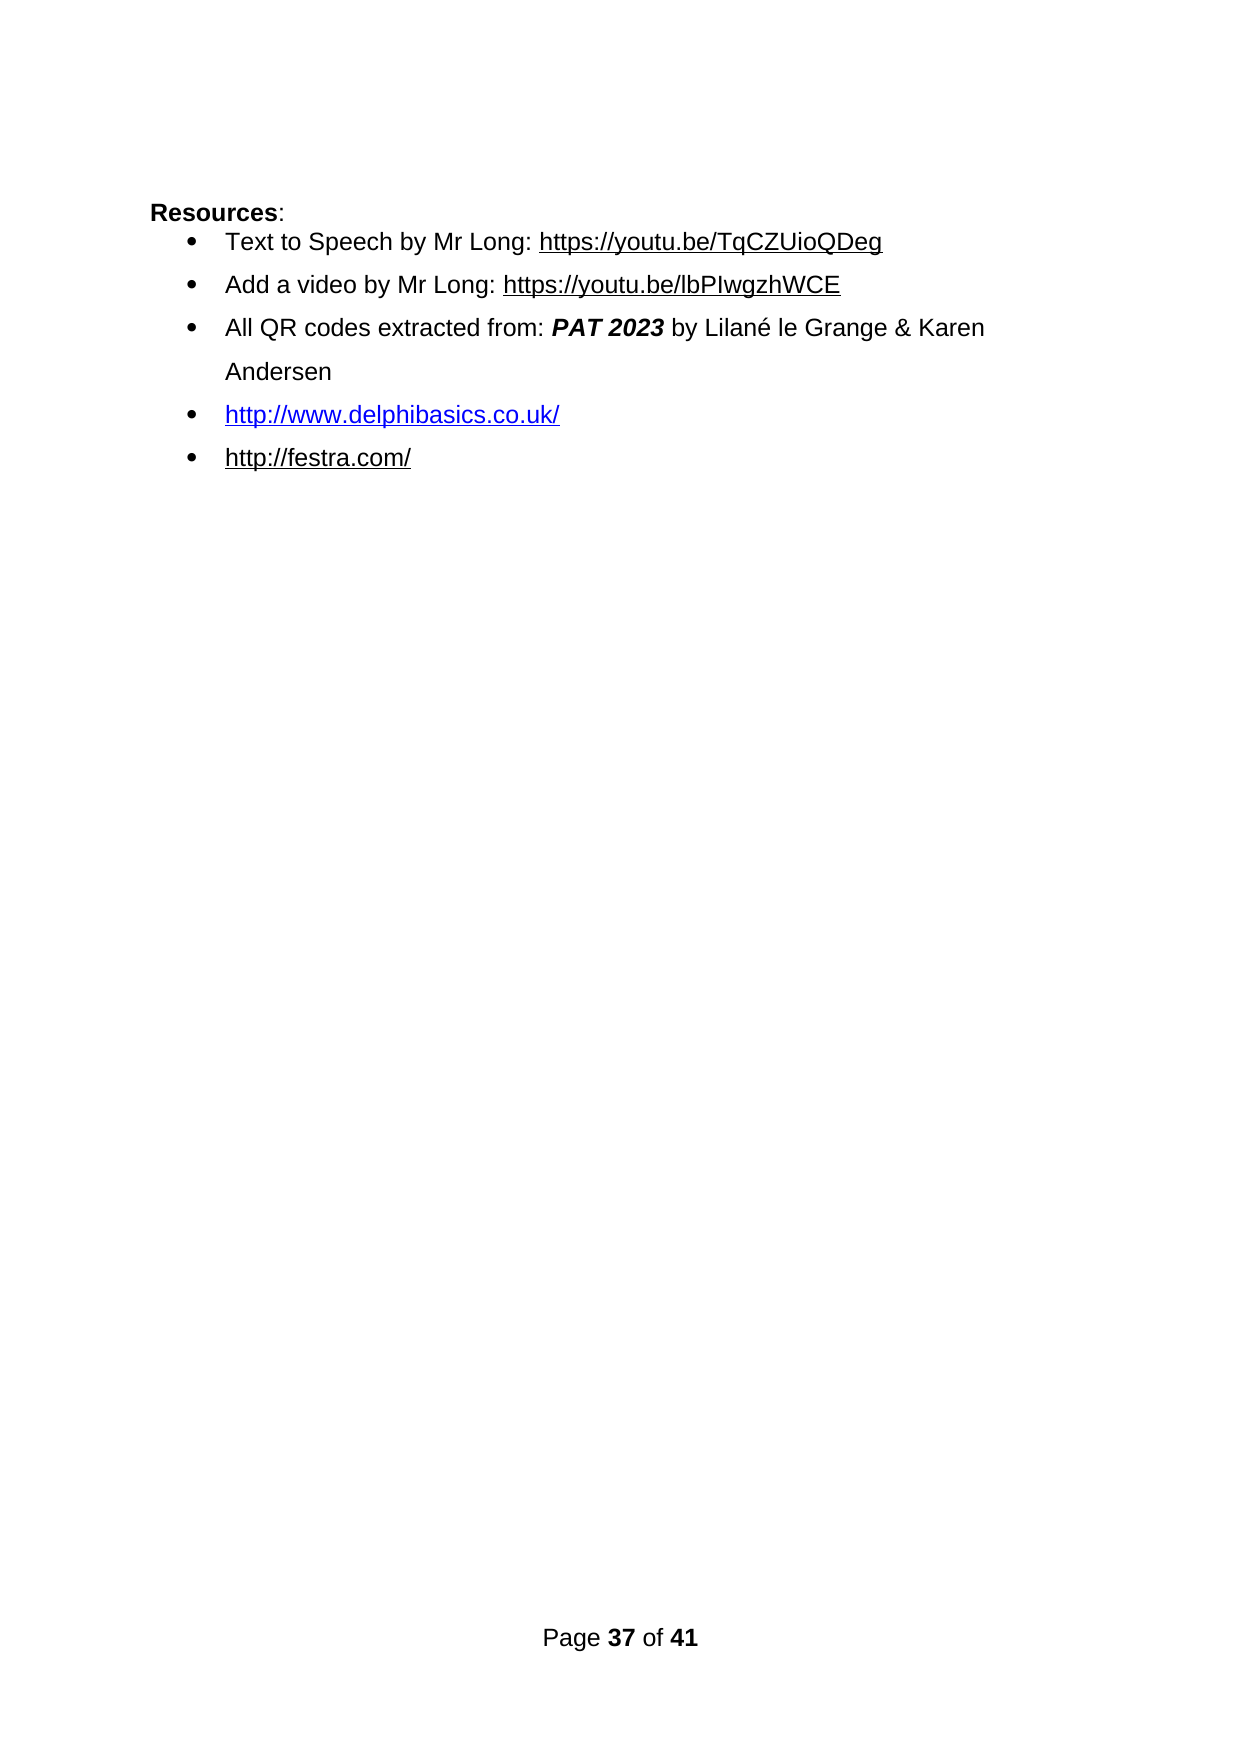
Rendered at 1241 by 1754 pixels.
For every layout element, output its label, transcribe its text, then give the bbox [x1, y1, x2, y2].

text Resources: [150, 198, 1090, 227]
list All QR codes extracted from: PAT 2023 by Lilané le Grange & Karen Andersen [187, 313, 1090, 385]
list Add a video by Mr Long: https://youtu.be/lbPIwgzhWCE [187, 270, 1090, 299]
list http://festra.com/ [187, 443, 1090, 472]
list http://www.delphibasics.co.uk/ [187, 399, 1090, 428]
list Text to Speech by Mr Long: https://youtu.be/TqCZUioQDeg [187, 227, 1090, 256]
